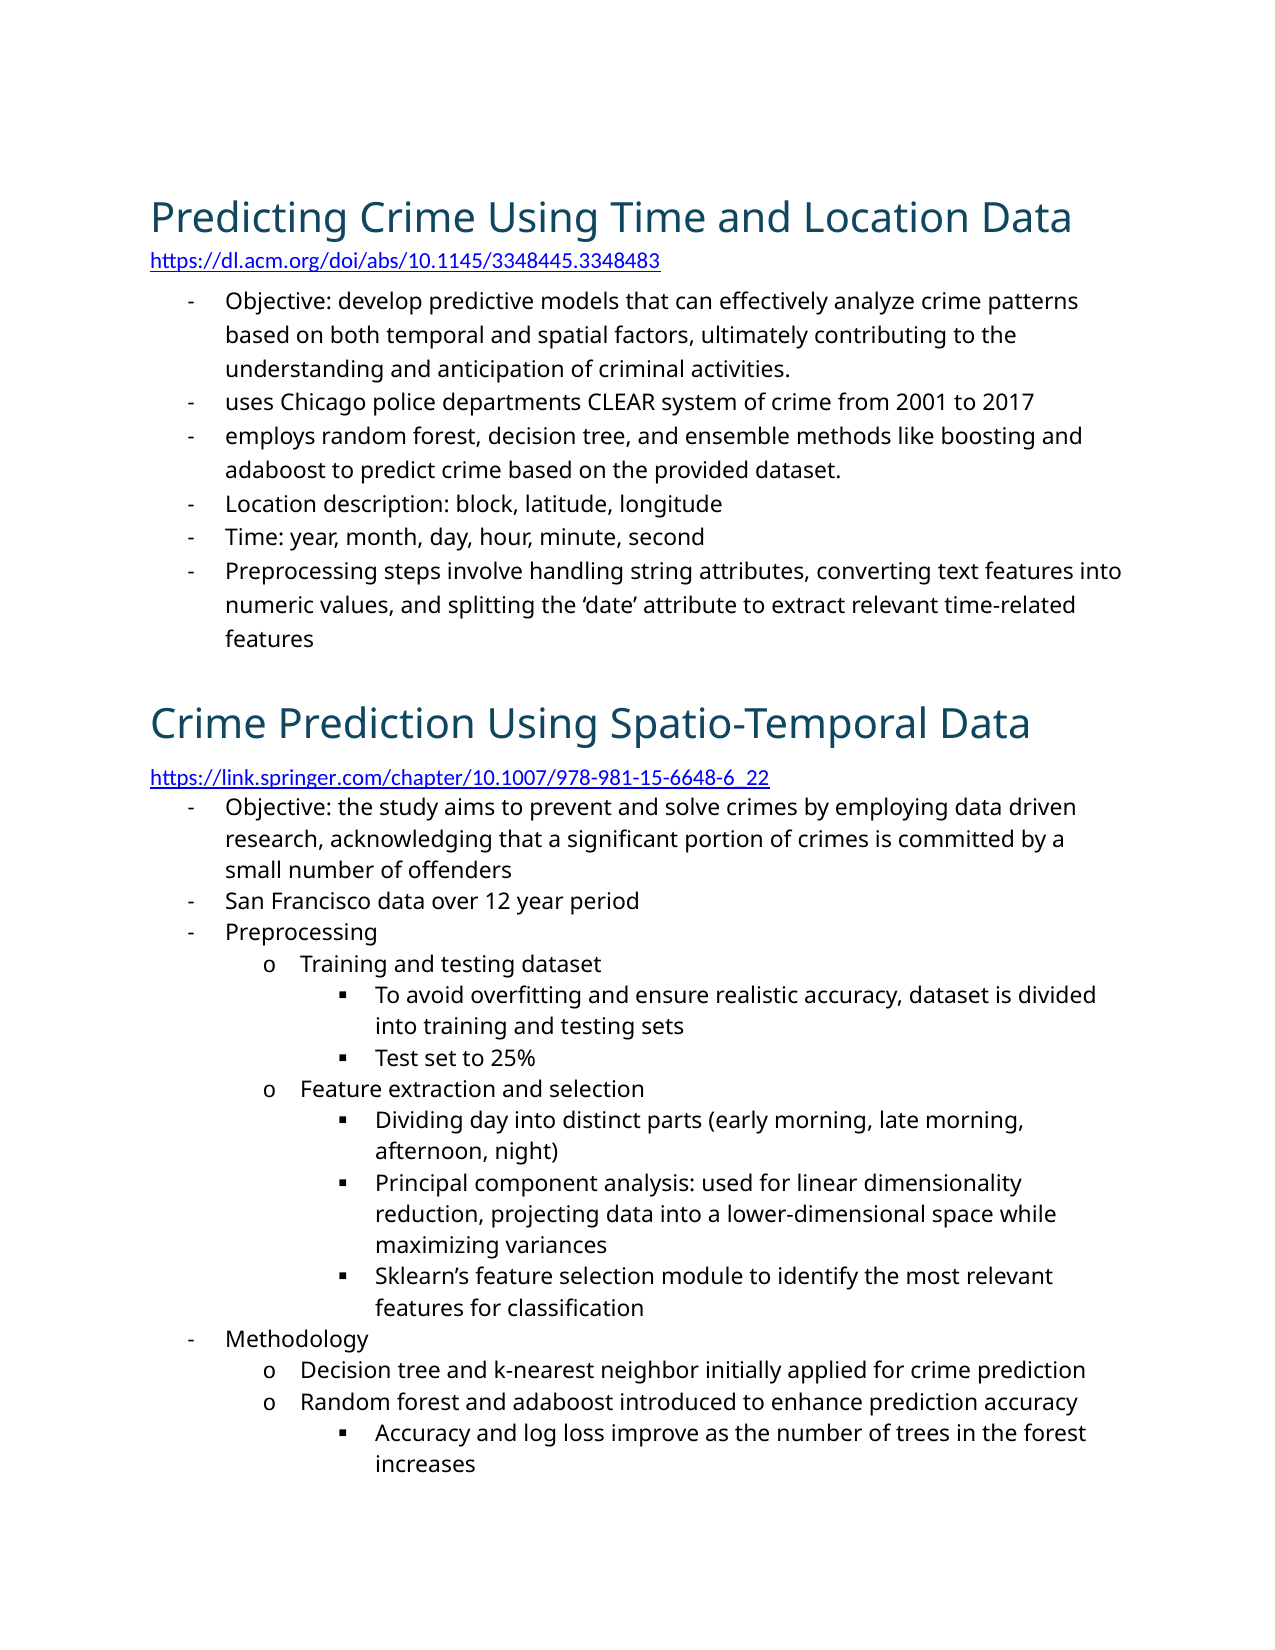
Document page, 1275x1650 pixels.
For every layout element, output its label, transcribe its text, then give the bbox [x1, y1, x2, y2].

list Random forest and adaboost introduced to enhance prediction accuracy [262, 1385, 1125, 1417]
list Training and testing dataset [262, 948, 1125, 979]
list Methodology [187, 1323, 1125, 1354]
list Objective: the study aims to prevent and solve crimes by employing data driven research, acknowledging that a significant portion of crimes is committed by a small number of offenders [187, 791, 1125, 885]
list Dividing day into distinct parts (early morning, late morning, afternoon, night) [337, 1104, 1125, 1167]
list San Francisco data over 12 year period [187, 885, 1125, 916]
list Decision tree and k-nearest neighbor initially applied for crime prediction [262, 1354, 1125, 1385]
list Accuracy and log loss improve as the number of trees in the forest increases [337, 1417, 1125, 1479]
list Location description: block, latitude, longitude [187, 487, 1125, 519]
list Time: year, month, day, hour, minute, second [187, 521, 1125, 552]
list Sklearn’s feature selection module to identify the most relevant features for classification [337, 1260, 1125, 1323]
subtitle Predicting Crime Using Time and Location Data https://dl.acm.org/doi/abs/10.1145/3348445.3348483 [150, 187, 1125, 274]
list Principal component analysis: used for linear dimensionality reduction, projecting data into a lower-dimensional space while maximizing variances [337, 1167, 1125, 1260]
text https://link.springer.com/chapter/10.1007/978-981-15-6648-6_22 [150, 763, 1125, 791]
list Preprocessing [187, 916, 1125, 948]
list Feature extraction and selection [262, 1073, 1125, 1104]
list To avoid overfitting and ensure realistic accuracy, dataset is divided into training and testing sets [337, 979, 1125, 1041]
list Preprocessing steps involve handling string attributes, converting text features into numeric values, and splitting the ‘date’ attribute to extract relevant time-related features [187, 555, 1125, 654]
list uses Chicago police departments CLEAR system of crime from 2001 to 2017 [187, 386, 1125, 417]
list Test set to 25% [337, 1041, 1125, 1073]
subtitle Crime Prediction Using Spatio-Temporal Data [150, 694, 1125, 751]
list employs random forest, decision tree, and ensemble methods like boosting and adaboost to predict crime based on the provided dataset. [187, 420, 1125, 485]
list Objective: develop predictive models that can effectively analyze crime patterns based on both temporal and spatial factors, ultimately contributing to the understanding and anticipation of criminal activities. [187, 285, 1125, 384]
